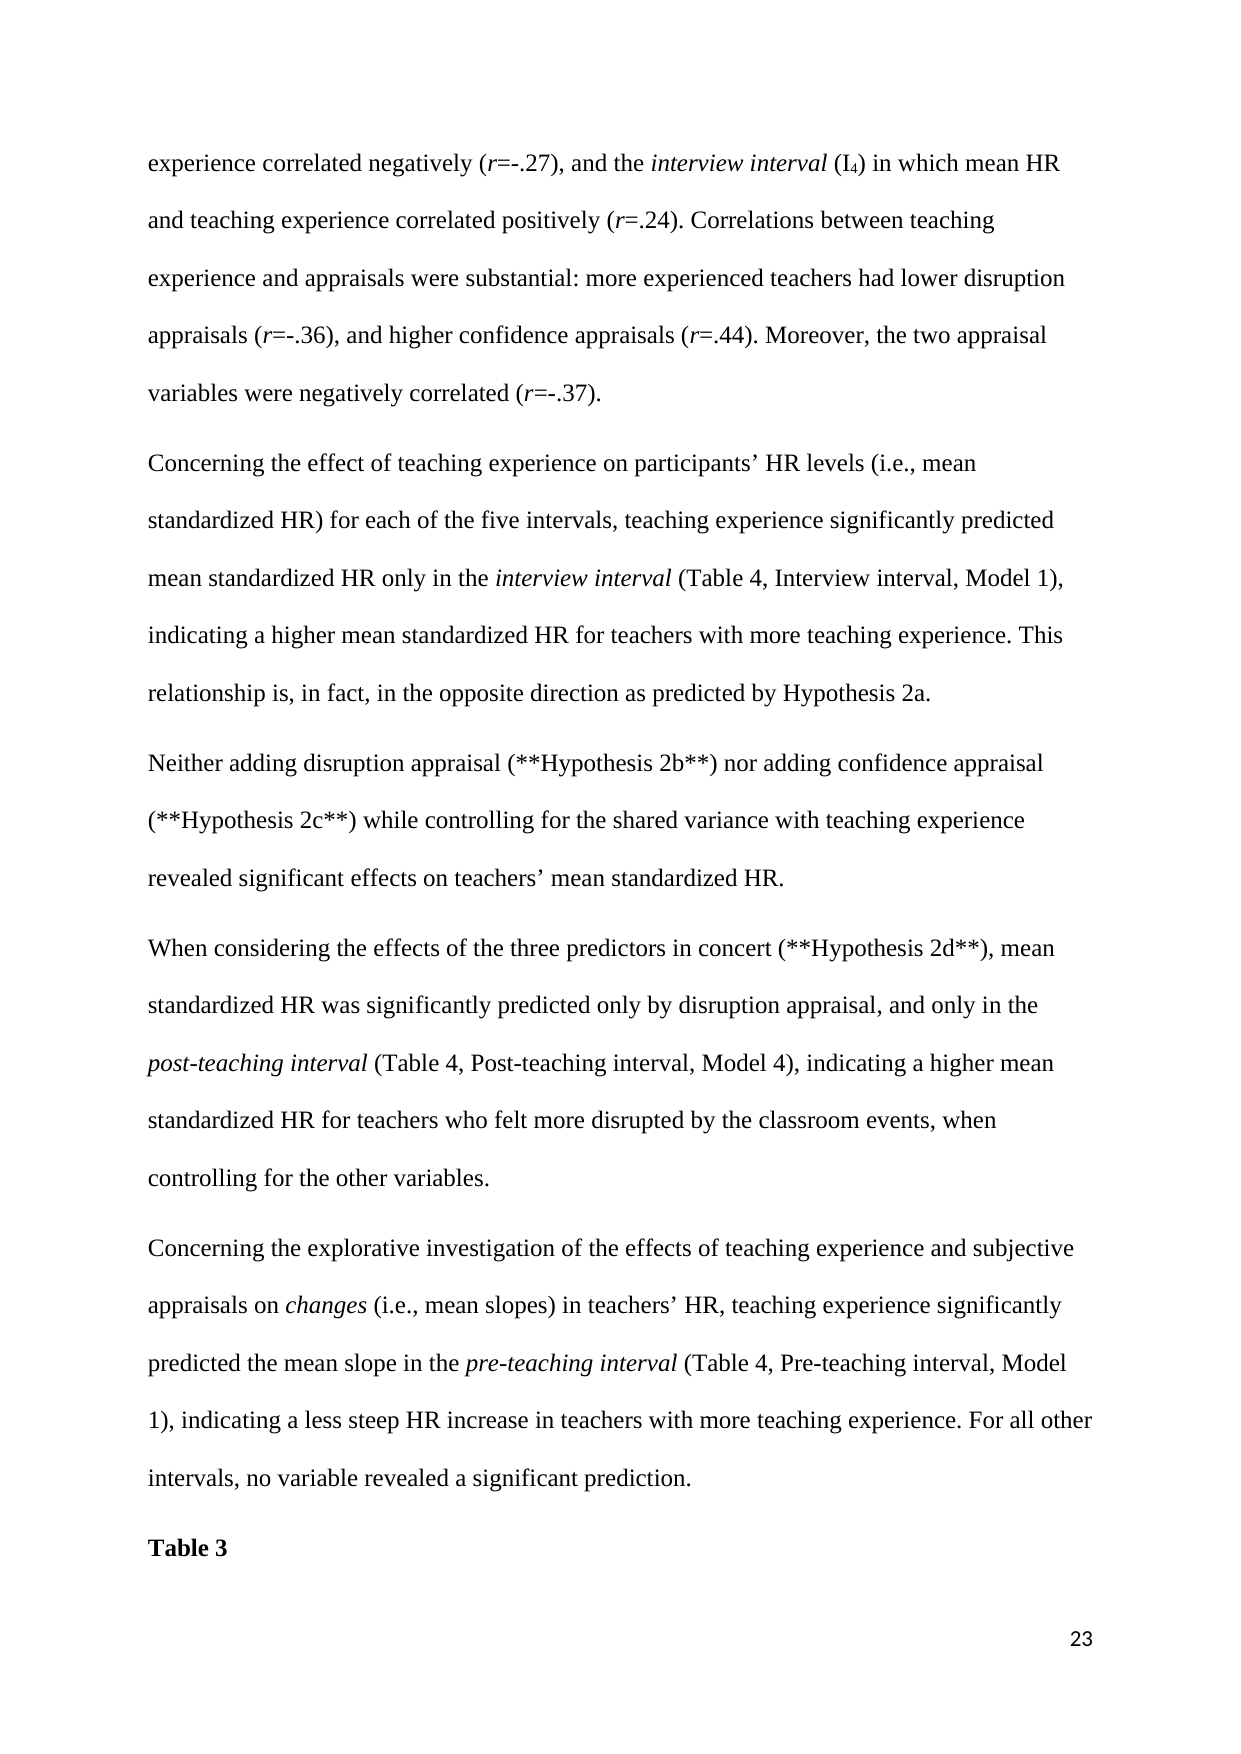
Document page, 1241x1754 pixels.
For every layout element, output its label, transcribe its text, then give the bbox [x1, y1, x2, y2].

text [148, 148, 1093, 406]
text Concerning the effect of teaching experience on participants’ HR levels (i.e., mean standardized HR) for each of the five intervals, teaching experience significantly predicted mean standardized HR only in the interview interval (Table 4, Interview interval, Model 1), indicating a higher mean standardized HR for teachers with more teaching experience. This relationship is, in fact, in the opposite direction as predicted by Hypothesis 2a. [148, 448, 1093, 706]
text When considering the effects of the three predictors in concert (**Hypothesis 2d**), mean standardized HR was significantly predicted only by disruption appraisal, and only in the post-teaching interval (Table 4, Post-teaching interval, Model 4), indicating a higher mean standardized HR for teachers who felt more disrupted by the classroom events, when controlling for the other variables. [148, 933, 1093, 1191]
text Table 3 [148, 1533, 1093, 1561]
text Concerning the explorative investigation of the effects of teaching experience and subjective appraisals on changes (i.e., mean slopes) in teachers’ HR, teaching experience significantly predicted the mean slope in the pre-teaching interval (Table 4, Pre-teaching interval, Model 1), indicating a less steep HR increase in teachers with more teaching experience. For all other intervals, no variable revealed a significant prediction. [148, 1233, 1093, 1491]
text Neither adding disruption appraisal (**Hypothesis 2b**) nor adding confidence appraisal (**Hypothesis 2c**) while controlling for the shared variance with teaching experience revealed significant effects on teachers’ mean standardized HR. [148, 748, 1093, 891]
